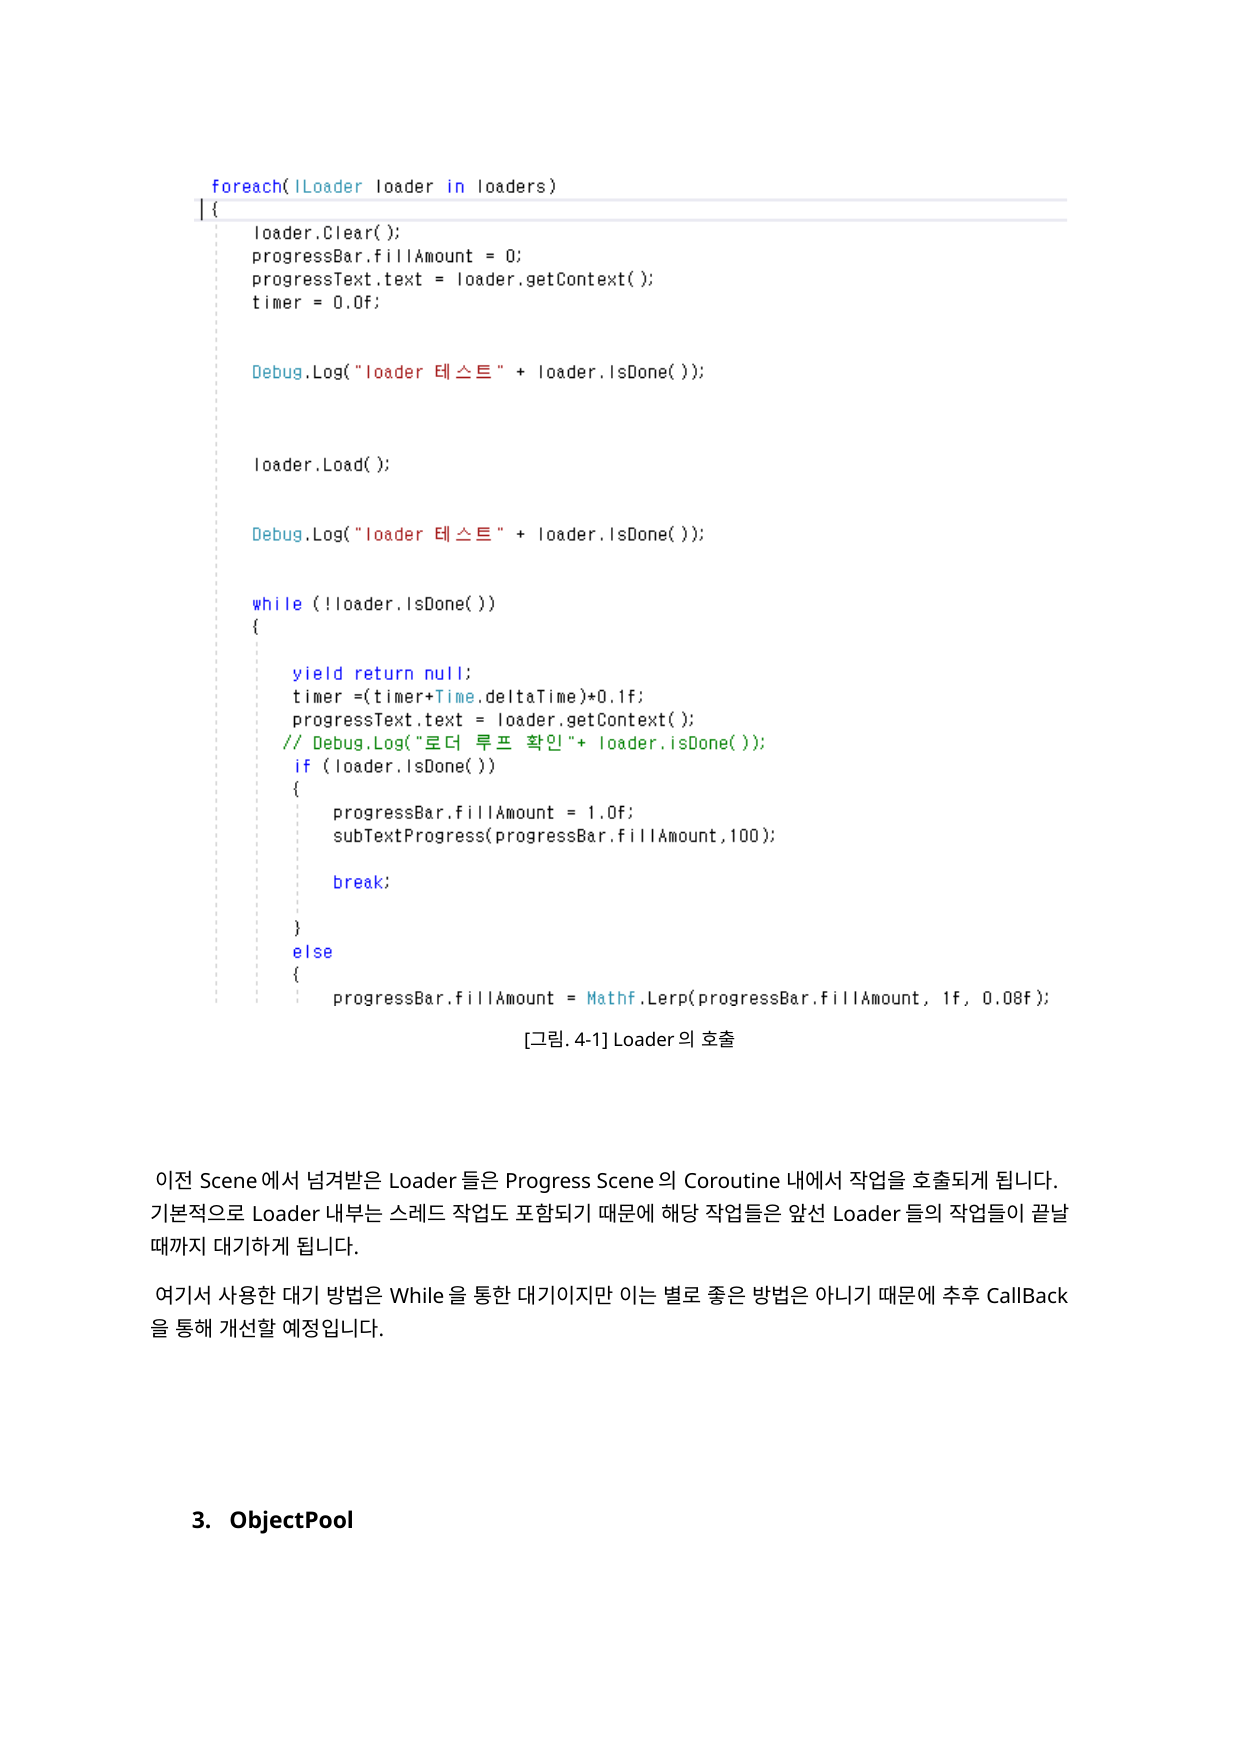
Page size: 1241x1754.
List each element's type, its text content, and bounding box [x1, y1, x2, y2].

text 여기서 사용한 대기 방법은 While을 통한 대기이지만 이는 별로 좋은 방법은 아니기 때문에 추후 CallBack을 통해 개선할 예정입니다. [150, 1279, 1090, 1343]
list ObjectPool [192, 1503, 1090, 1535]
picture [194, 177, 1068, 1006]
text 이전 Scene에서 넘겨받은 Loader들은 Progress Scene의 Coroutine 내에서 작업을 호출되게 됩니다. 기본적으로 Loader 내부는 스레드 작업도 포함되기 때문에 해당 작업들은 앞선 Loader들의 작업들이 끝날 때까지 대기하게 됩니다. [150, 1165, 1090, 1261]
text [그림. 4-1] Loader의 호출 [150, 1024, 1090, 1051]
